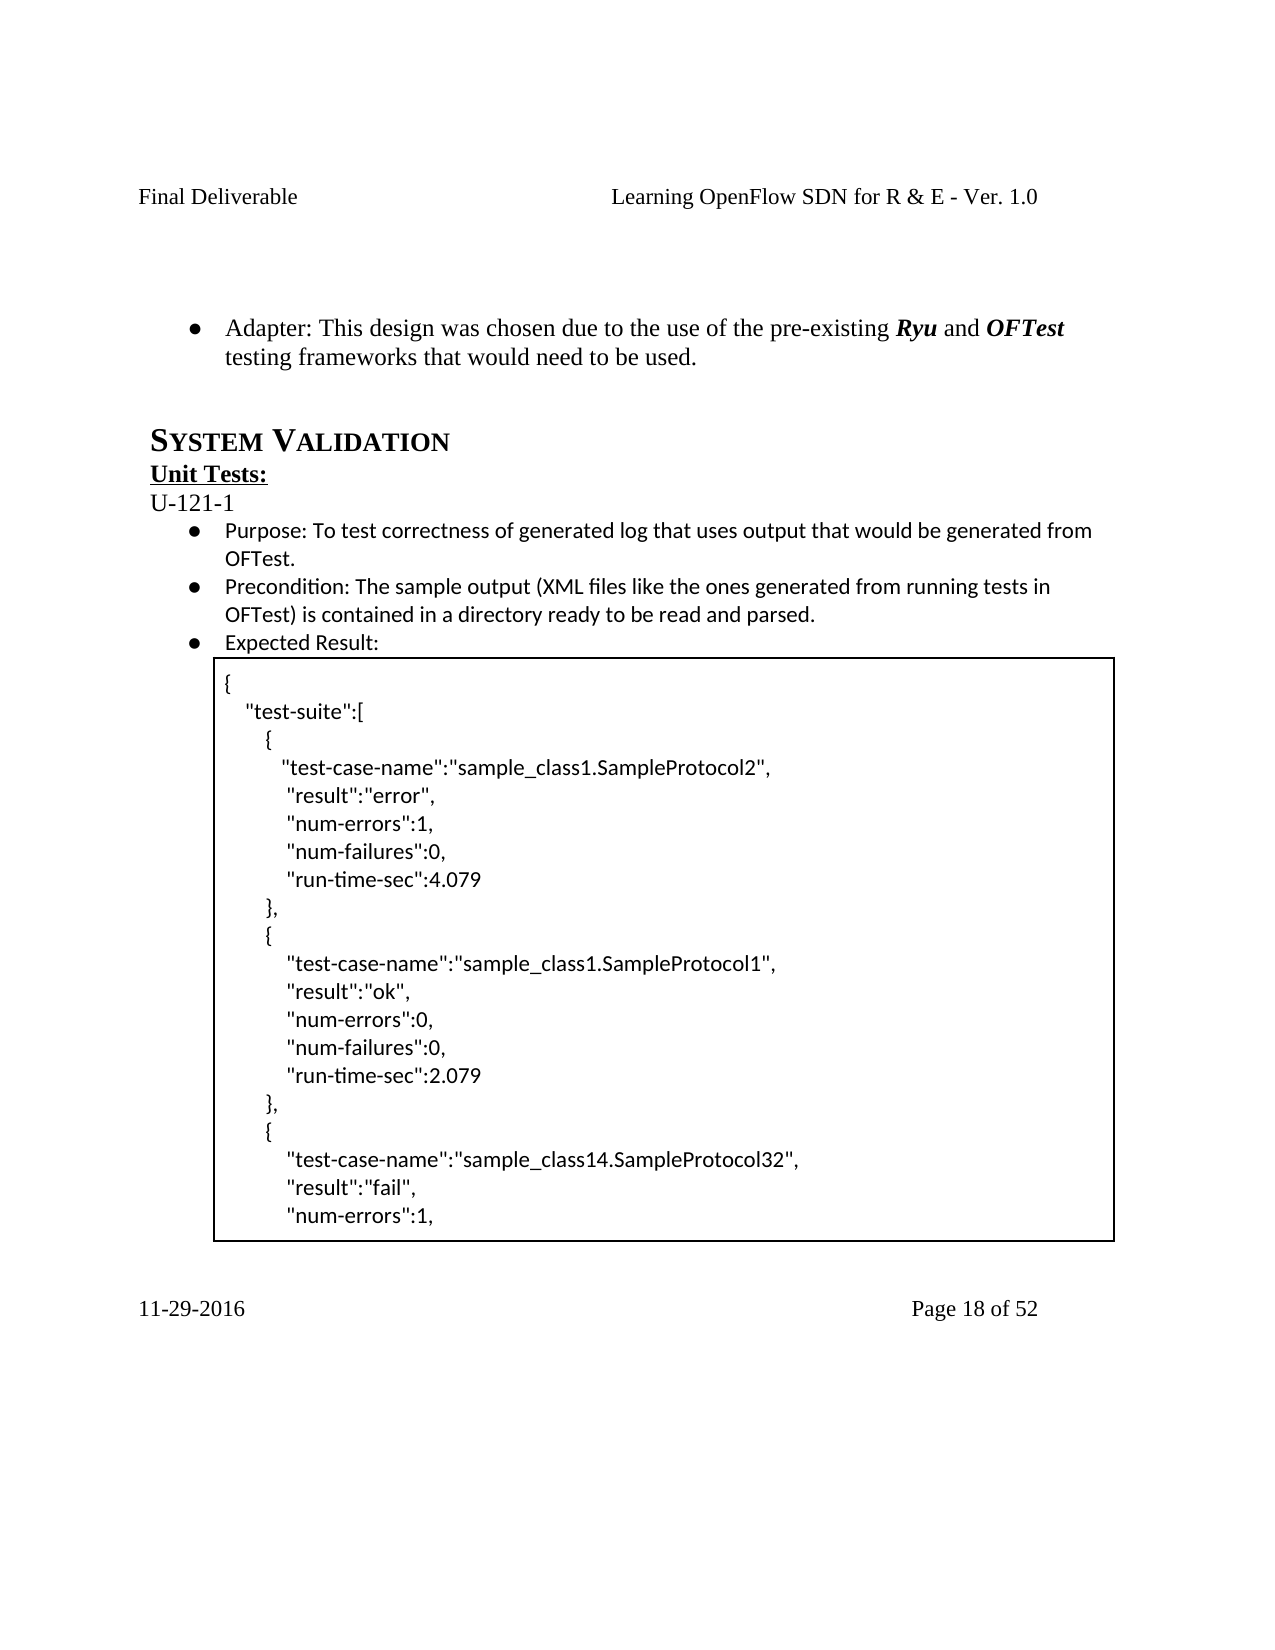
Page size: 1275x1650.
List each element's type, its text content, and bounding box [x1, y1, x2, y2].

list Expected Result: [187, 628, 1125, 657]
text Unit Tests: [150, 459, 1125, 488]
list Purpose: To test correctness of generated log that uses output that would be generated from OFTest. [187, 516, 1125, 572]
text U-121-1 [150, 488, 1125, 516]
subtitle System Validation [150, 421, 1125, 459]
list Adapter: This design was chosen due to the use of the pre-existing Ryu and OFTest testing frameworks that would need to be used. [187, 313, 1125, 371]
list Precondition: The sample output (XML files like the ones generated from running tests in OFTest) is contained in a directory ready to be read and parsed. [187, 572, 1125, 628]
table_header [215, 659, 1113, 1240]
